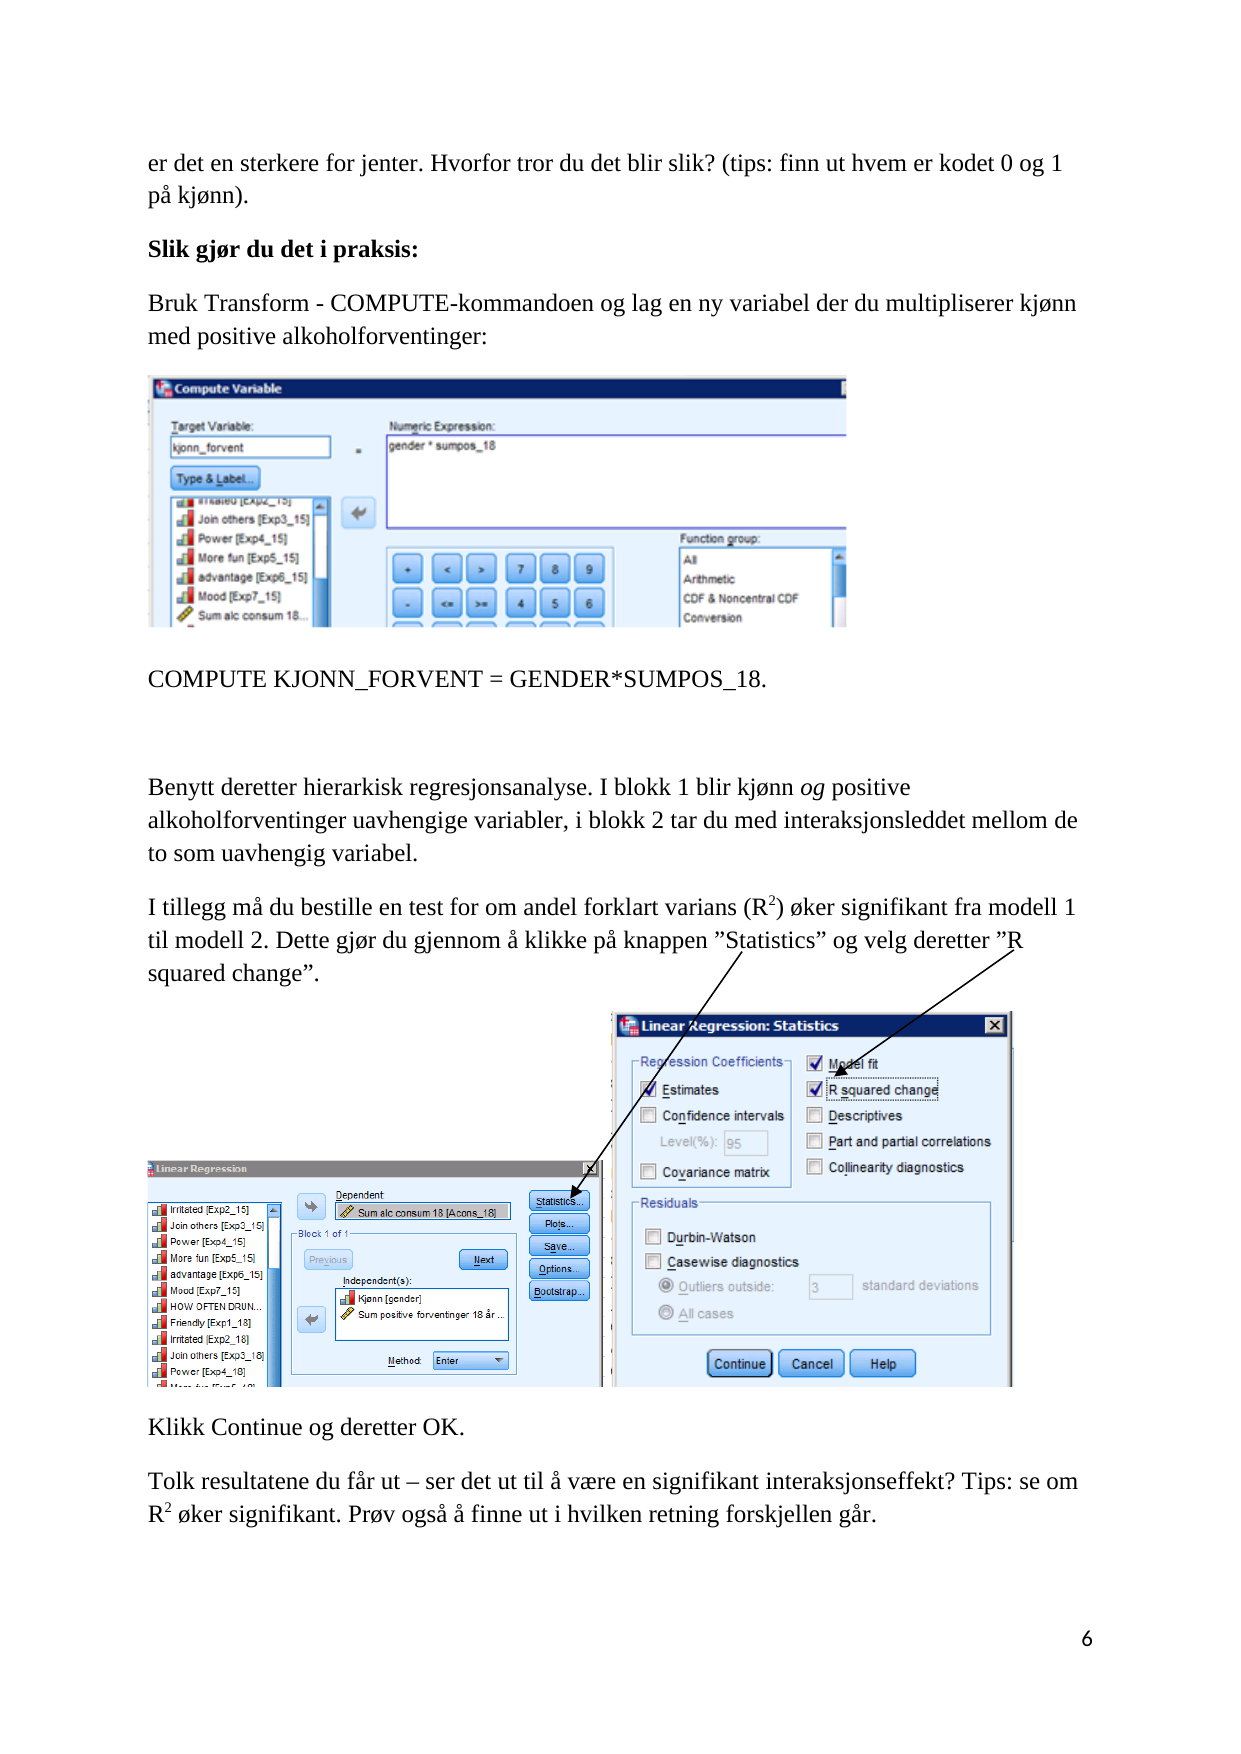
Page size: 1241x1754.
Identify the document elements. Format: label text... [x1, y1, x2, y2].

picture [147, 1160, 605, 1387]
text Bruk Transform - COMPUTE-kommandoen og lag en ny variabel der du multipliserer kjønn med positive alkoholforventinger: [148, 288, 1093, 350]
text COMPUTE KJONN_FORVENT = GENDER*SUMPOS_18. [148, 664, 1093, 693]
picture [611, 1011, 1015, 1387]
text I tillegg må du bestille en test for om andel forklart varians (R2) øker signifikant fra modell 1 til modell 2. Dette gjør du gjennom å klikke på knappen ”Statistics” og velg deretter ”R squared change”. [148, 892, 1093, 987]
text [148, 148, 1093, 209]
text Benytt deretter hierarkisk regresjonsanalyse. I blokk 1 blir kjønn og positive alkoholforventinger uavhengige variabler, i blokk 2 tar du med interaksjonsleddet mellom de to som uavhengig variabel. [148, 772, 1093, 867]
text Slik gjør du det i praksis: [148, 234, 1093, 263]
text Klikk Continue og deretter OK. [148, 1412, 1093, 1441]
picture [611, 1011, 699, 1137]
picture [147, 375, 859, 640]
text Tolk resultatene du får ut – ser det ut til å være en signifikant interaksjonseffekt? Tips: se om R2 øker signifikant. Prøv også å finne ut i hvilken retning forskjellen går. [148, 1466, 1093, 1527]
